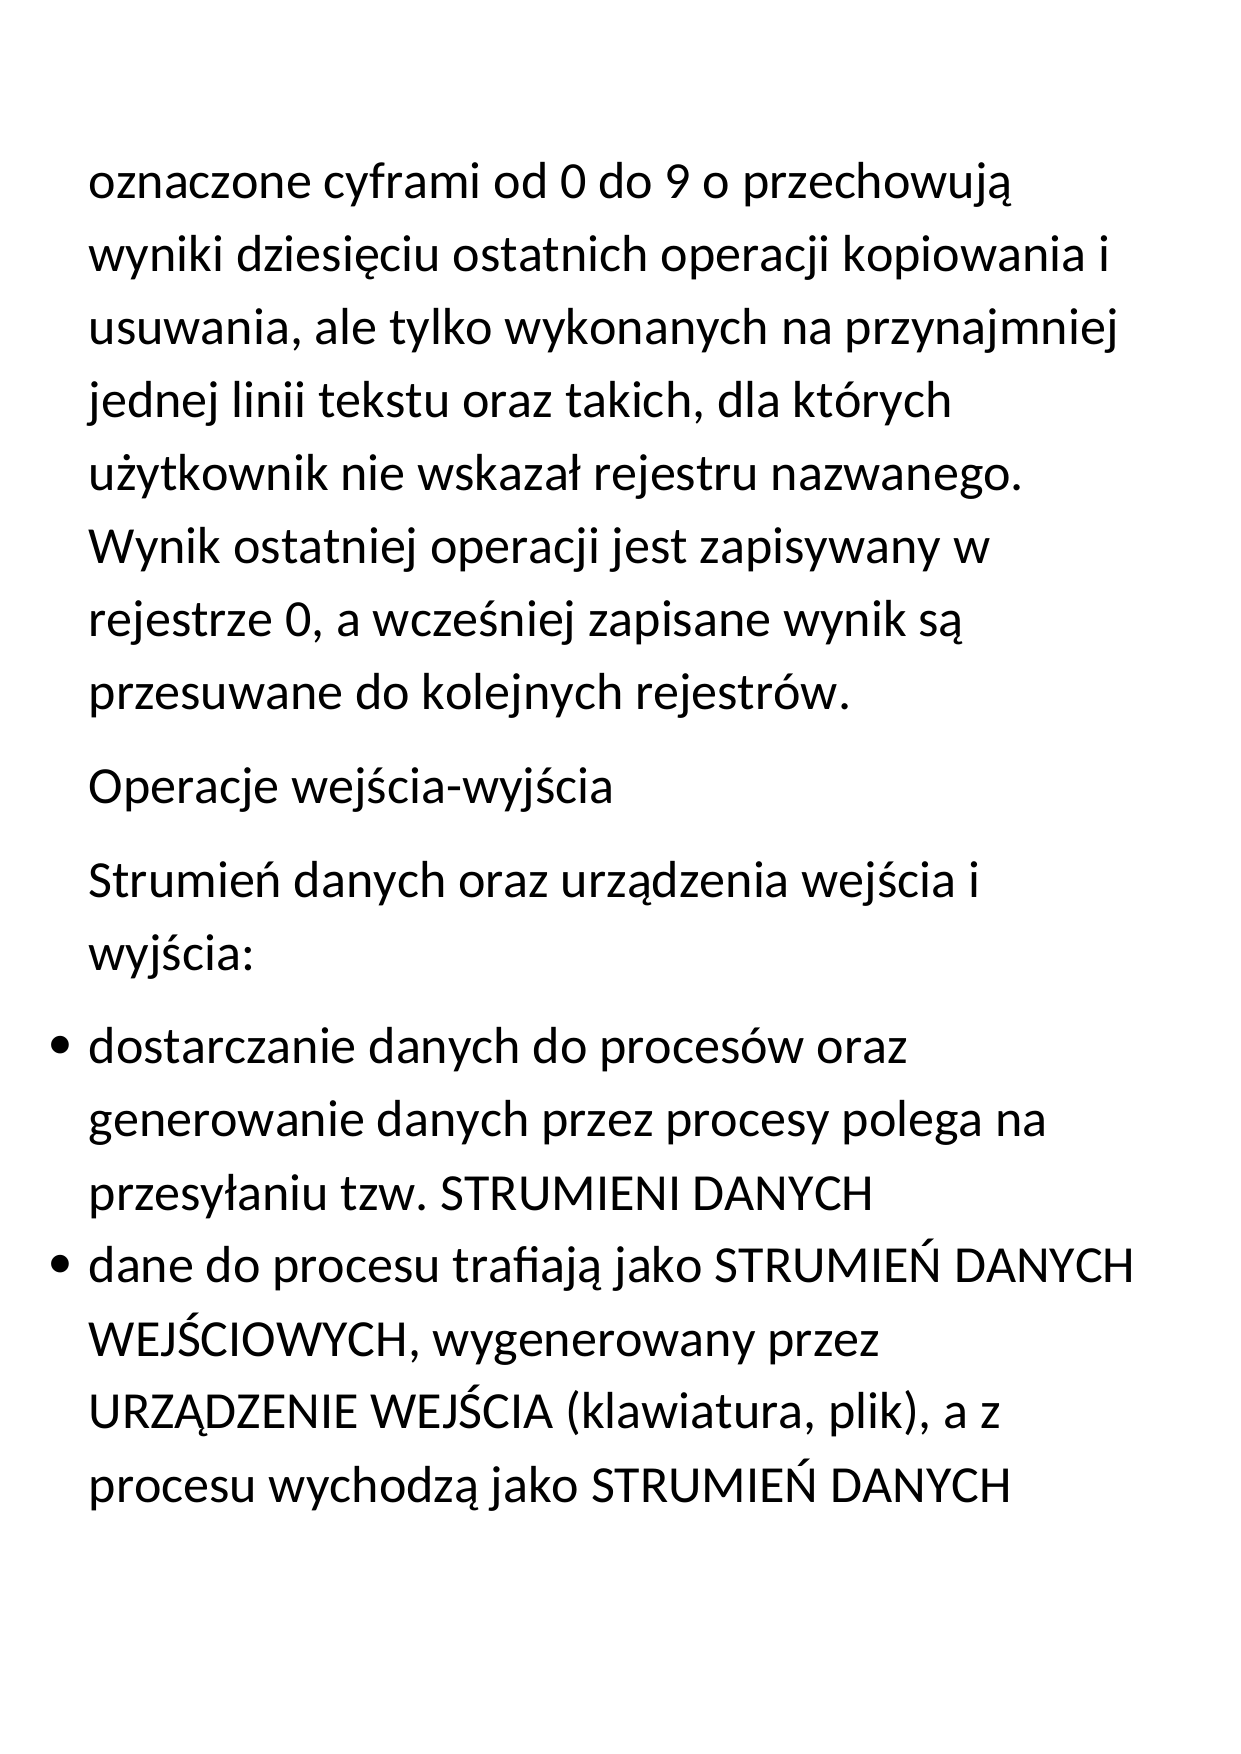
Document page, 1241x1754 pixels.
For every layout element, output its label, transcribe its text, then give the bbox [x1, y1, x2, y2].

list dostarczanie danych do procesów oraz generowanie danych przez procesy polega na przesyłaniu tzw. STRUMIENI DANYCH [51, 1013, 1152, 1223]
text Strumień danych oraz urządzenia wejścia i wyjścia: [88, 846, 1152, 983]
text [88, 148, 1152, 722]
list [51, 1232, 1152, 1515]
text Operacje wejścia-wyjścia [88, 753, 1152, 816]
